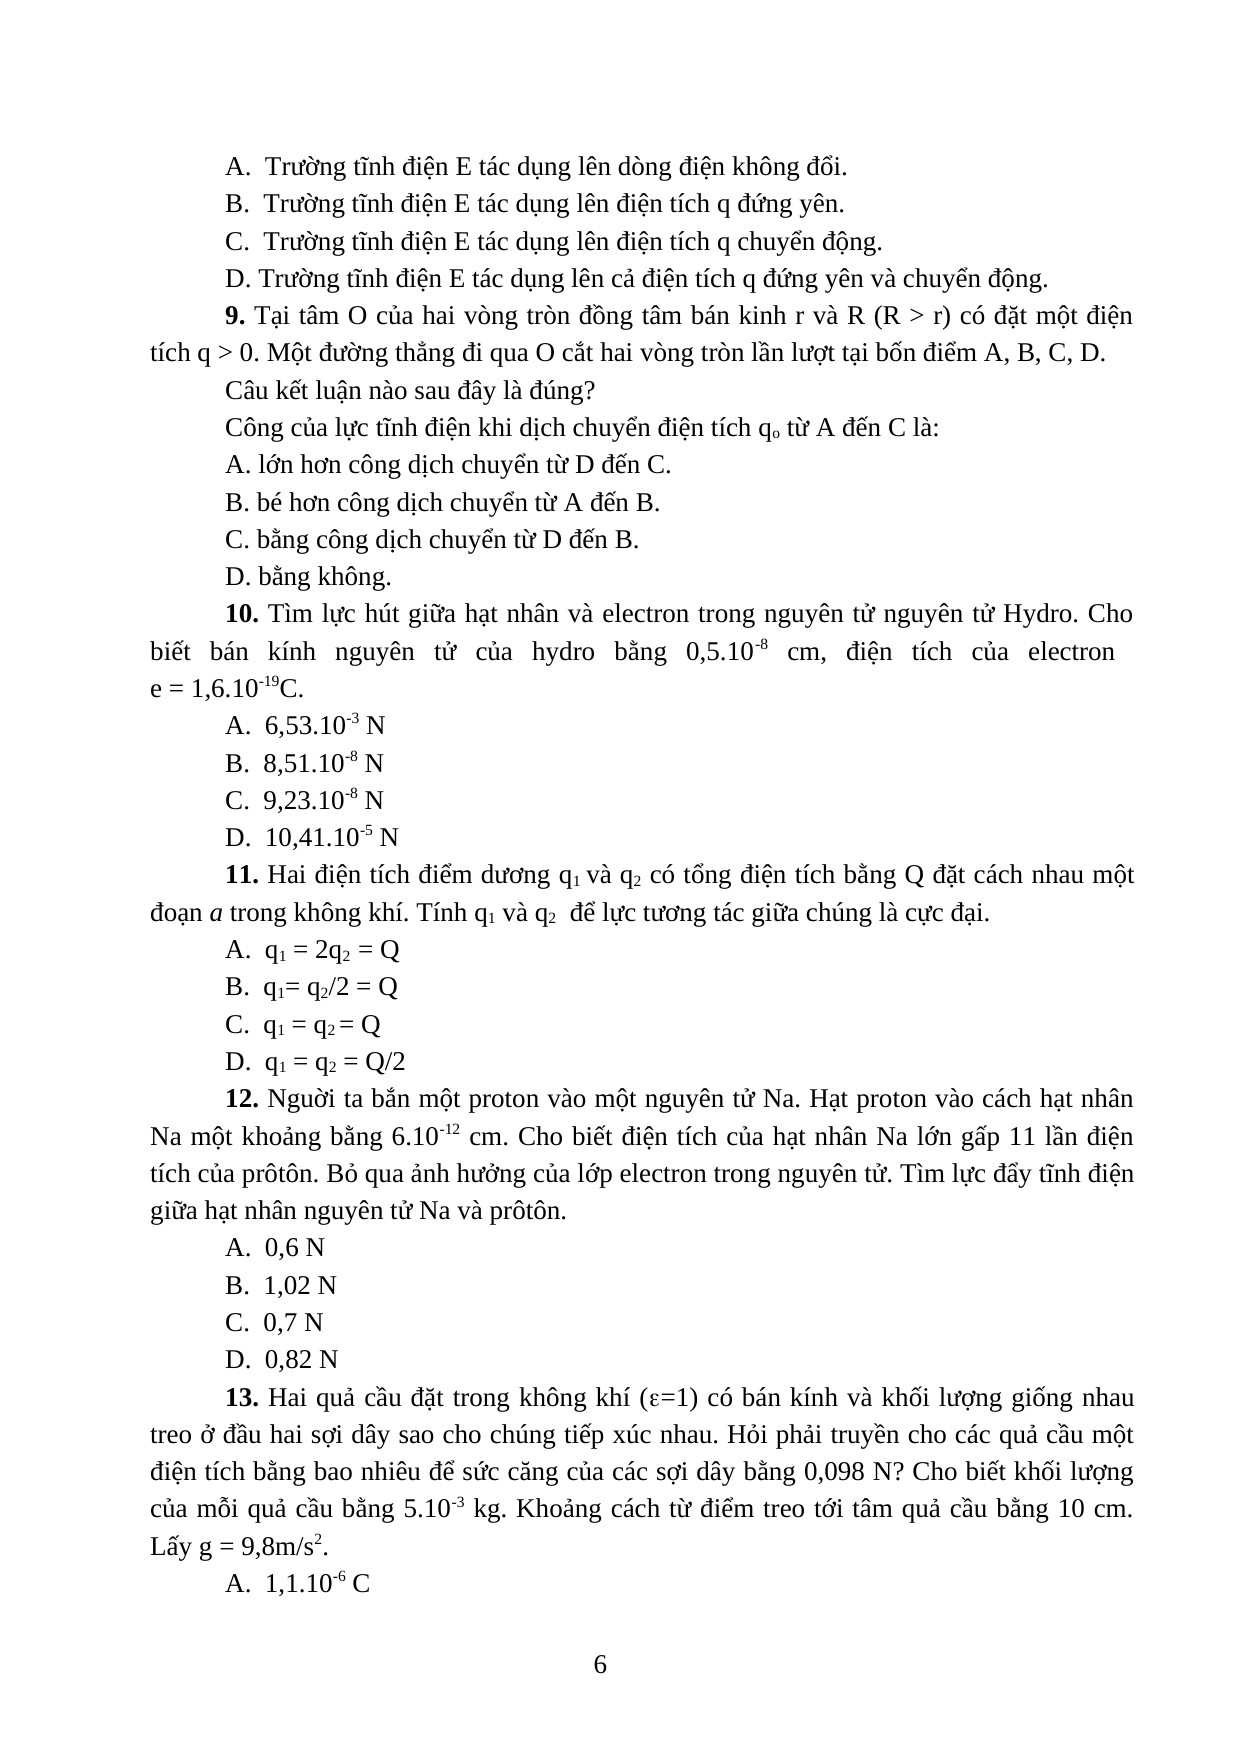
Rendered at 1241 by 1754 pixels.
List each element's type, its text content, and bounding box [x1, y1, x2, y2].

text 11. Hai điện tích điểm dương q1 và q2 có tổng điện tích bằng Q đặt cách nhau một đoạn a trong không khí. Tính q1 và q2 để lực tương tác giữa chúng là cực đại. [150, 858, 1135, 927]
text 9. Tại tâm O của hai vòng tròn đồng tâm bán kinh r và R (R > r) có đặt một điện tích q > 0. Một đường thẳng đi qua O cắt hai vòng tròn lần lượt tại bốn điểm A, B, C, D. [150, 299, 1135, 368]
text A. 1,1.10-6 C [150, 1567, 1135, 1598]
text C. q1 = q2 = Q [150, 1008, 1135, 1039]
text 12. Nguời ta bắn một proton vào một nguyên tử Na. Hạt proton vào cách hạt nhân Na một khoảng bằng 6.10-12 cm. Cho biết điện tích của hạt nhân Na lớn gấp 11 lần điện tích của prôtôn. Bỏ qua ảnh hưởng của lớp electron trong nguyên tử. Tìm lực đẩy tĩnh điện giữa hạt nhân nguyên tử Na và prôtôn. [150, 1082, 1135, 1225]
text A. q1 = 2q2 = Q [150, 933, 1135, 964]
text Công của lực tĩnh điện khi dịch chuyển điện tích qo từ A đến C là: [150, 411, 1135, 442]
text A. 6,53.10-3 N [150, 709, 1135, 741]
text D. bằng không. [150, 560, 1135, 591]
text C. bằng công dịch chuyển từ D đến B. [150, 523, 1135, 554]
text D. 0,82 N [150, 1343, 1135, 1374]
text A. Trường tĩnh điện E tác dụng lên dòng điện không đổi. [150, 150, 1135, 181]
text D. Trường tĩnh điện E tác dụng lên cả điện tích q đứng yên và chuyển động. [150, 262, 1135, 293]
text A. 0,6 N [150, 1231, 1135, 1263]
text C. 9,23.10-8 N [150, 784, 1135, 815]
text B. q1= q2/2 = Q [150, 970, 1135, 1002]
text A. lớn hơn công dịch chuyển từ D đến C. [150, 448, 1135, 479]
text B. bé hơn công dịch chuyển từ A đến B. [150, 486, 1135, 517]
text B. 8,51.10-8 N [150, 747, 1135, 778]
text D. q1 = q2 = Q/2 [150, 1045, 1135, 1076]
text D. 10,41.10-5 N [150, 821, 1135, 852]
text C. 0,7 N [150, 1306, 1135, 1337]
text C. Trường tĩnh điện E tác dụng lên điện tích q chuyển động. [150, 224, 1135, 256]
text Câu kết luận nào sau đây là đúng? [150, 374, 1135, 405]
text 13. Hai quả cầu đặt trong không khí (=1) có bán kính và khối lượng giống nhau treo ở đầu hai sợi dây sao cho chúng tiếp xúc nhau. Hỏi phải truyền cho các quả cầu một điện tích bằng bao nhiêu để sức căng của các sợi dây bằng 0,098 N? Cho biết khối lượng của mỗi quả cầu bằng 5.10-3 kg. Khoảng cách từ điểm treo tới tâm quả cầu bằng 10 cm. Lấy g = 9,8m/s2. [150, 1381, 1135, 1561]
text B. 1,02 N [150, 1269, 1135, 1300]
text 10. Tìm lực hút giữa hạt nhân và electron trong nguyên tử nguyên tử Hydro. Cho biết bán kính nguyên tử của hydro bằng 0,5.10-8 cm, điện tích của electron e = 1,6.10-19C. [150, 597, 1135, 703]
text B. Trường tĩnh điện E tác dụng lên điện tích q đứng yên. [150, 187, 1135, 218]
